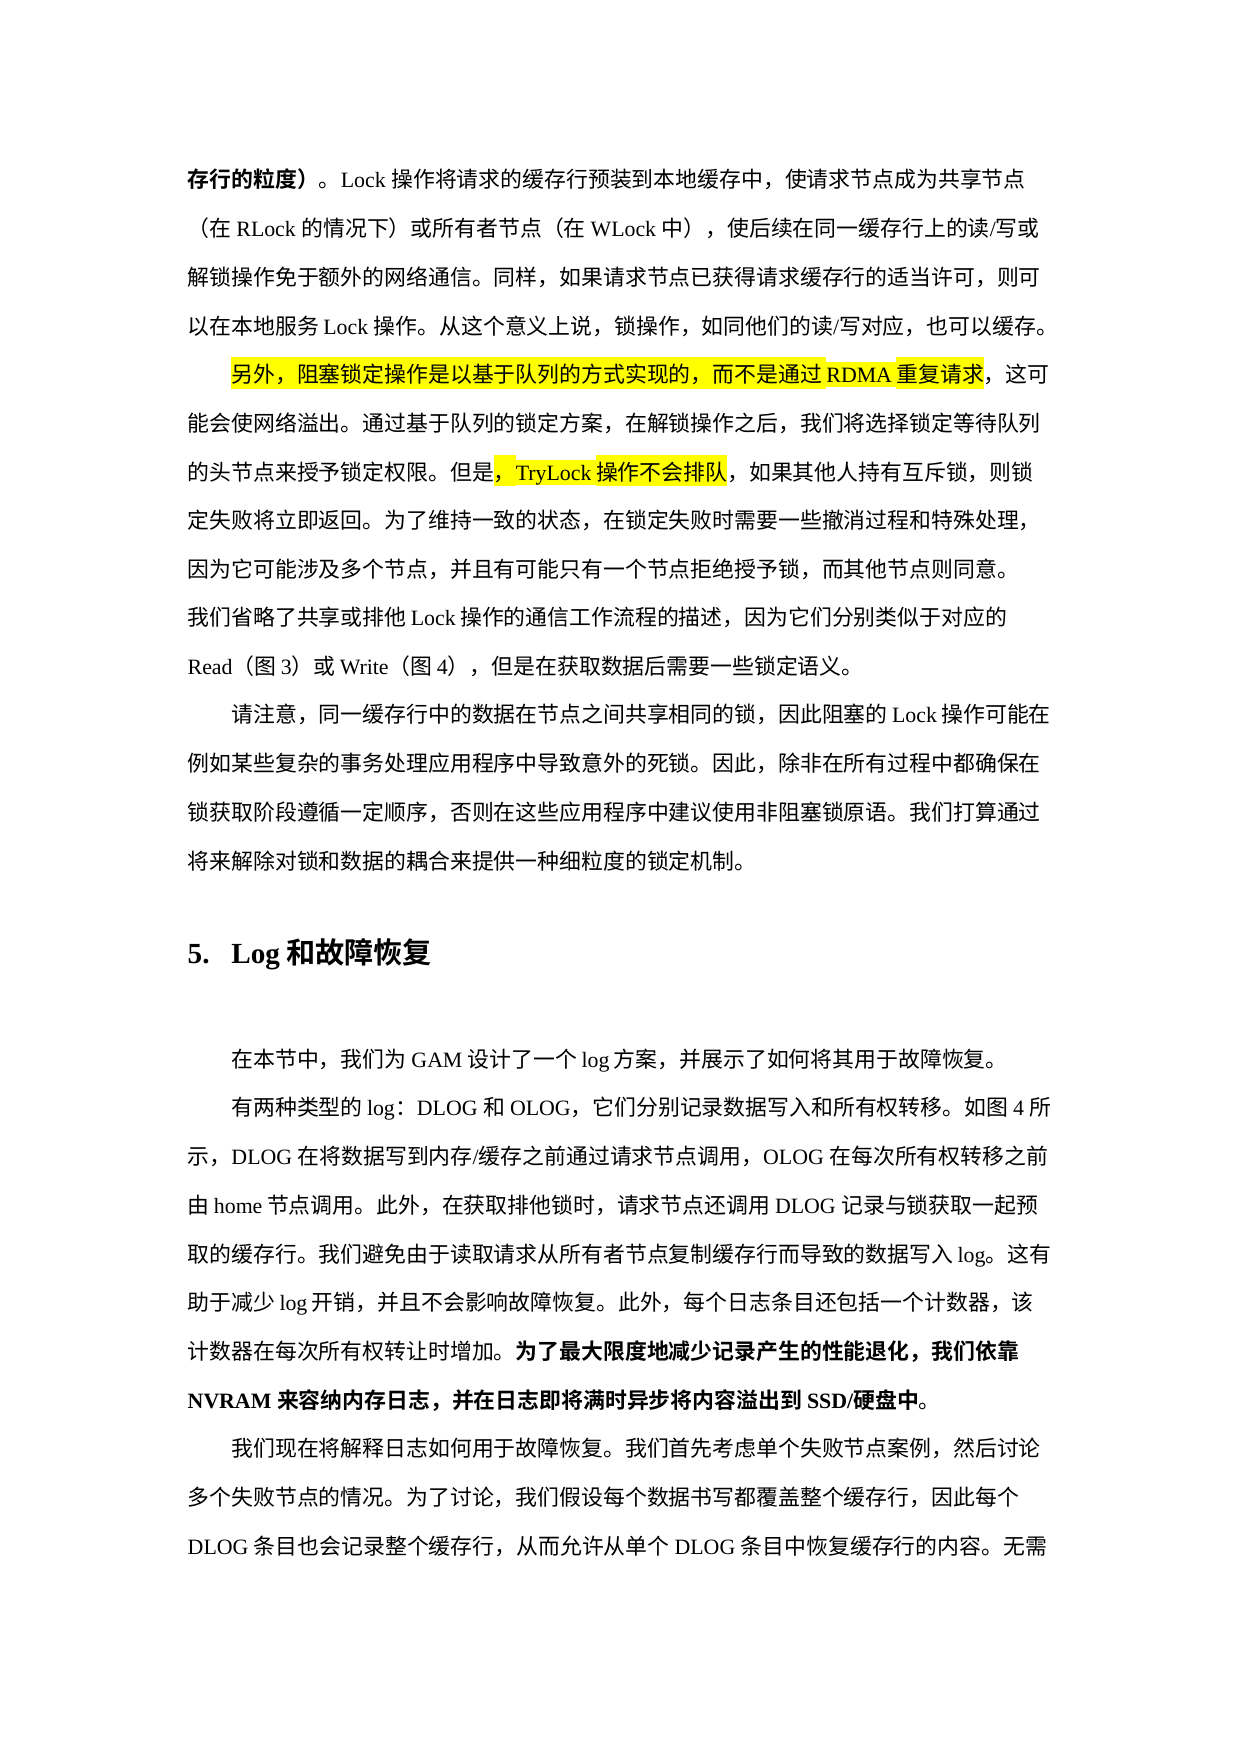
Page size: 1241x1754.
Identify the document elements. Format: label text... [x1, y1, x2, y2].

text 另外，阻塞锁定操作是以基于队列的方式实现的，而不是通过RDMA重复请求，这可能会使网络溢出。通过基于队列的锁定方案，在解锁操作之后，我们将选择锁定等待队列的头节点来授予锁定权限。但是，TryLock操作不会排队，如果其他人持有互斥锁，则锁定失败将立即返回。为了维持一致的状态，在锁定失败时需要一些撤消过程和特殊处理，因为它可能涉及多个节点，并且有可能只有一个节点拒绝授予锁，而其他节点则同意。 [187, 357, 1053, 584]
text 我们省略了共享或排他Lock操作的通信工作流程的描述，因为它们分别类似于对应的Read（图3）或Write（图4），但是在获取数据后需要一些锁定语义。 [187, 600, 1053, 681]
text 请注意，同一缓存行中的数据在节点之间共享相同的锁，因此阻塞的Lock操作可能在例如某些复杂的事务处理应用程序中导致意外的死锁。因此，除非在所有过程中都确保在锁获取阶段遵循一定顺序，否则在这些应用程序中建议使用非阻塞锁原语。我们打算通过将来解除对锁和数据的耦合来提供一种细粒度的锁定机制。 [187, 697, 1053, 876]
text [187, 1431, 1053, 1561]
text 在本节中，我们为 GAM 设计了一个log方案，并展示了如何将其用于故障恢复。 [187, 1042, 1053, 1074]
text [187, 162, 1053, 341]
text 有两种类型的log：DLOG 和 OLOG，它们分别记录数据写入和所有权转移。如图 4 所示，DLOG 在将数据写到内存/缓存之前通过请求节点调用，OLOG 在每次所有权转移之前由home节点调用。此外，在获取排他锁时，请求节点还调用 DLOG 记录与锁获取一起预取的缓存行。我们避免由于读取请求从所有者节点复制缓存行而导致的数据写入log。这有助于减少log开销，并且不会影响故障恢复。此外，每个日志条目还包括一个计数器，该计数器在每次所有权转让时增加。为了最大限度地减少记录产生的性能退化，我们依靠 NVRAM 来容纳内存日志，并在日志即将满时异步将内容溢出到 SSD/硬盘中。 [187, 1090, 1053, 1415]
subtitle Log和故障恢复 [187, 919, 1053, 984]
